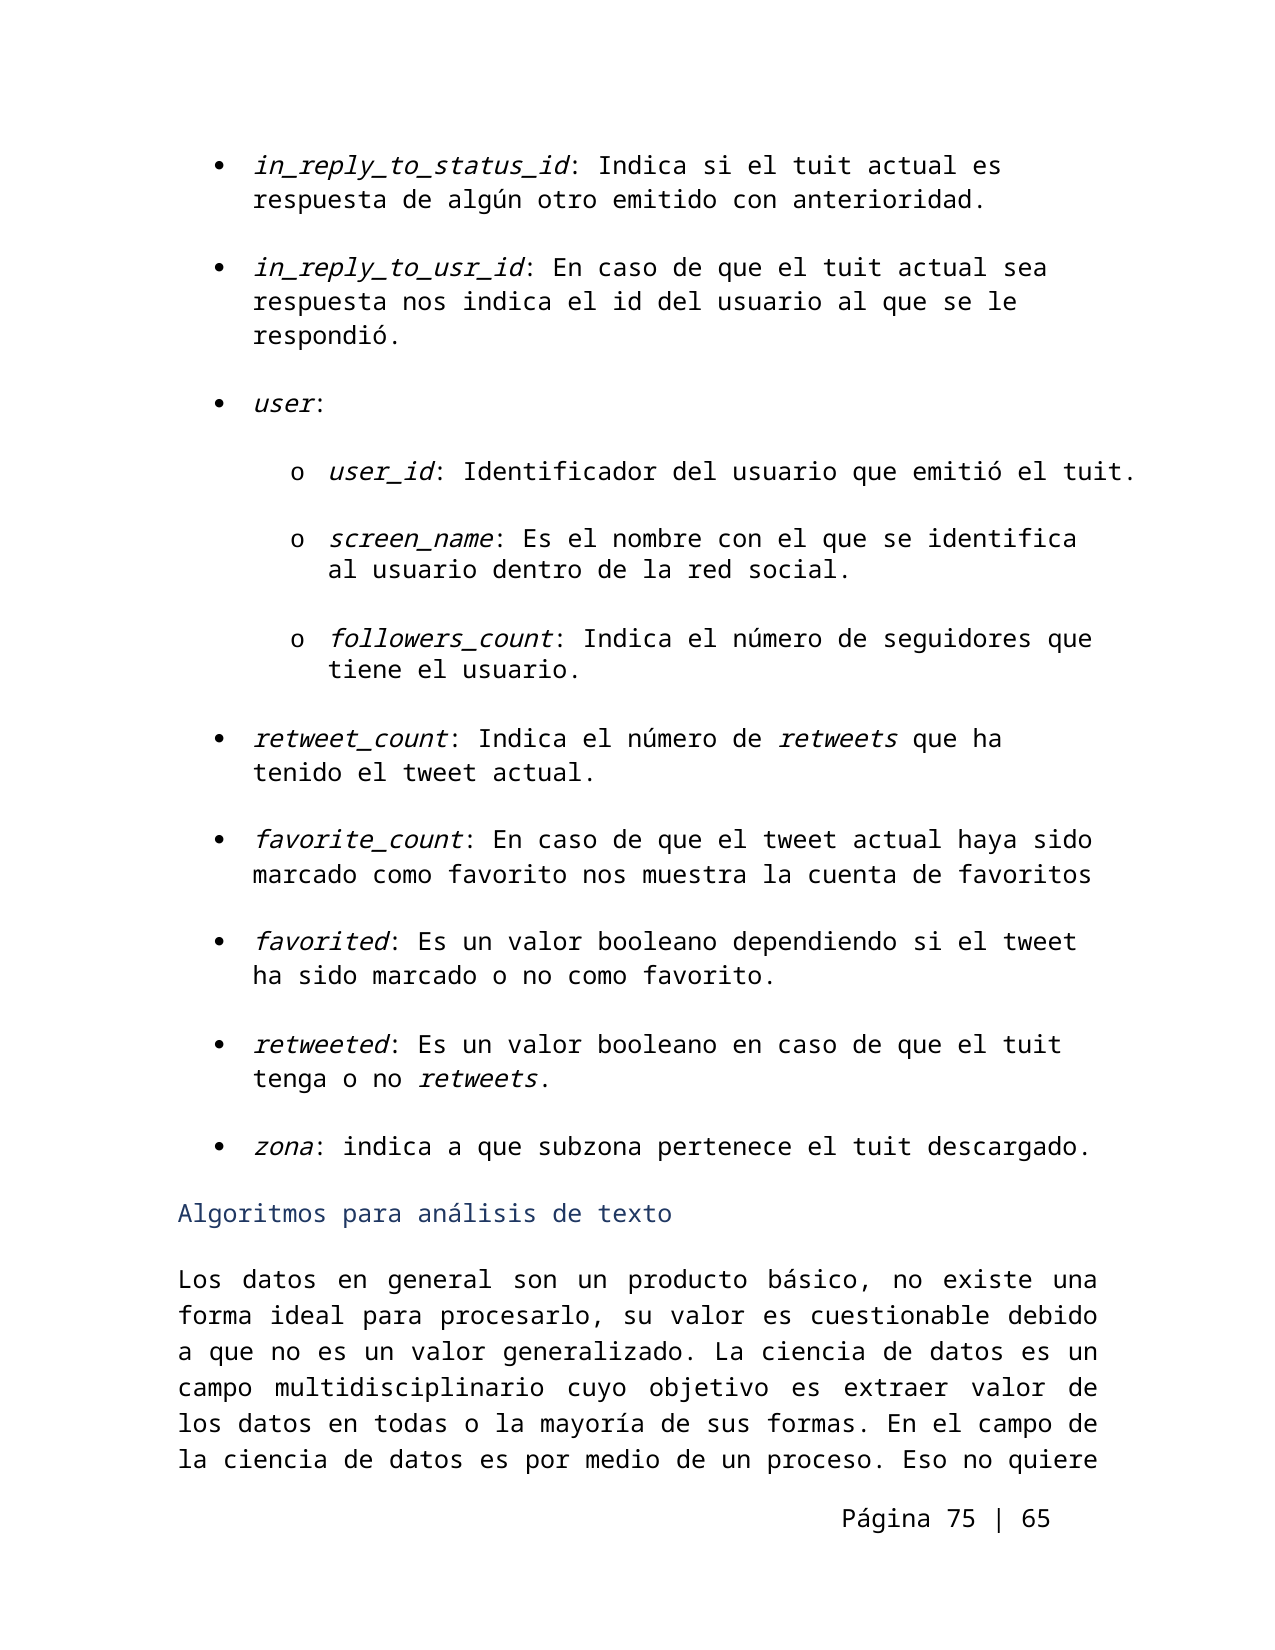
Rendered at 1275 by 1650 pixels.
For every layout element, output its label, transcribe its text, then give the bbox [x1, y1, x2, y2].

text Algoritmos para análisis de texto [177, 1196, 1264, 1230]
list retweeted: Es un valor booleano en caso de que el tuit tenga o no retweets. [215, 1026, 1098, 1094]
list zona: indica a que subzona pertenece el tuit descargado. [215, 1128, 1264, 1163]
list user: [215, 386, 1264, 420]
list user_id: Identificador del usuario que emitió el tuit. [290, 454, 1264, 488]
list followers_count: Indica el número de seguidores que tiene el usuario. [290, 621, 1098, 686]
list screen_name: Es el nombre con el que se identifica al usuario dentro de la red social. [290, 521, 1098, 586]
list in_reply_to_usr_id: En caso de que el tuit actual sea respuesta nos indica el id del usuario al que se le respondió. [215, 249, 1098, 352]
list retweet_count: Indica el número de retweets que ha tenido el tweet actual. [215, 721, 1098, 789]
list favorite_count: En caso de que el tweet actual haya sido marcado como favorito nos muestra la cuenta de favoritos [215, 822, 1098, 890]
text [177, 1262, 1098, 1476]
list favorited: Es un valor booleano dependiendo si el tweet ha sido marcado o no como favorito. [215, 924, 1098, 992]
list in_reply_to_status_id: Indica si el tuit actual es respuesta de algún otro emitido con anterioridad. [215, 148, 1098, 216]
